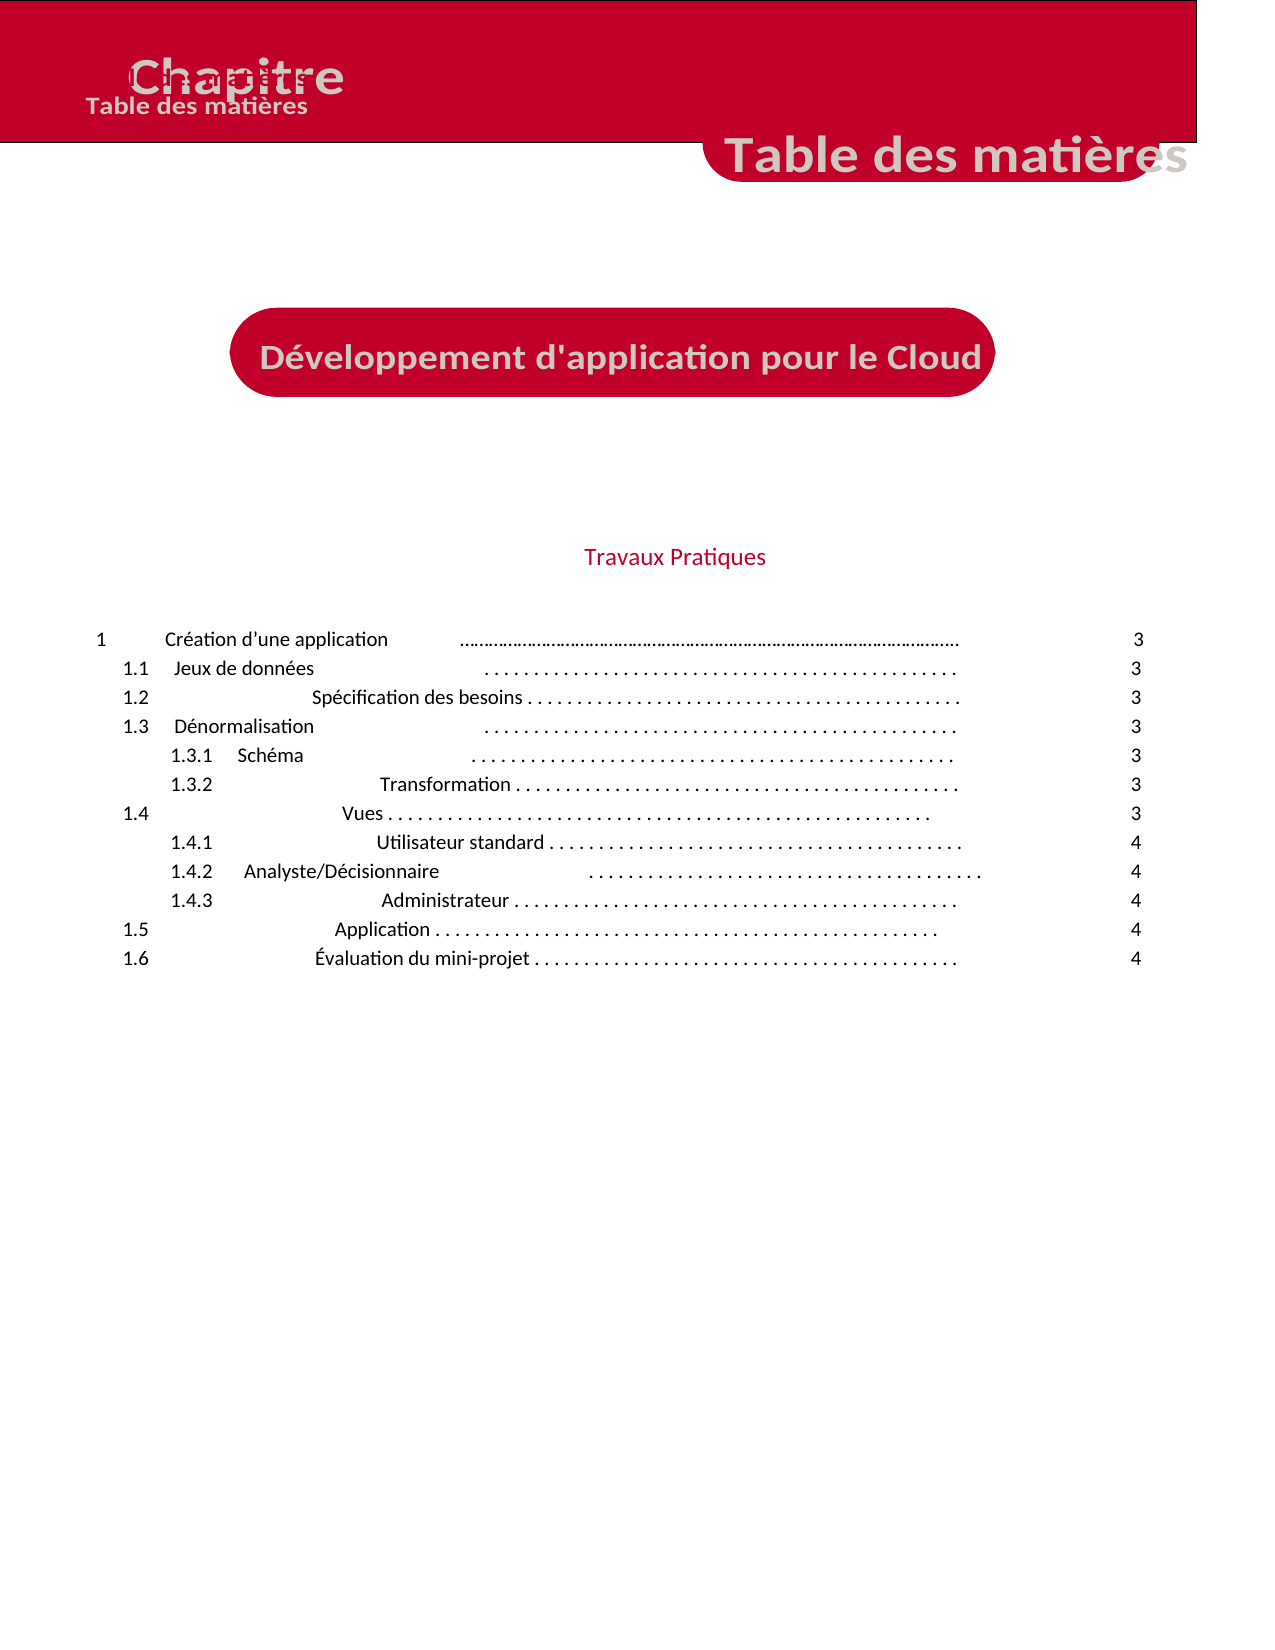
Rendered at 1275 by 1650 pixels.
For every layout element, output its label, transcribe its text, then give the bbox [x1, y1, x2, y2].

text 1.4 Vues . . . . . . . . . . . . . . . . . . . . . . . . . . . . . . . . . . . . . . . . . . . . . . . . . . . . . . . 3 [91, 800, 1200, 826]
text 1.4.3 Administrateur . . . . . . . . . . . . . . . . . . . . . . . . . . . . . . . . . . . . . . . . . . . . . 4 [91, 887, 1200, 912]
text 1.4.2 Analyste/Décisionnaire . . . . . . . . . . . . . . . . . . . . . . . . . . . . . . . . . . . . . . . . 4 [91, 858, 1200, 883]
text 1.1 Jeux de données . . . . . . . . . . . . . . . . . . . . . . . . . . . . . . . . . . . . . . . . . . . . . . . . 3 [91, 655, 1200, 681]
text 1 Création d’une application ………………………………………………………………………………………….. 3 [91, 626, 1200, 652]
text 1.4.1 Utilisateur standard . . . . . . . . . . . . . . . . . . . . . . . . . . . . . . . . . . . . . . . . . . 4 [91, 829, 1200, 854]
text 1.5 Application . . . . . . . . . . . . . . . . . . . . . . . . . . . . . . . . . . . . . . . . . . . . . . . . . . . 4 [91, 916, 1200, 941]
text 1.6 Évaluation du mini-projet . . . . . . . . . . . . . . . . . . . . . . . . . . . . . . . . . . . . . . . . . . . 4 [91, 945, 1200, 970]
text Travaux Pratiques [150, 541, 1200, 571]
text 1.2 Spécification des besoins . . . . . . . . . . . . . . . . . . . . . . . . . . . . . . . . . . . . . . . . . . . . 3 [91, 684, 1200, 710]
text 1.3.2 Transformation . . . . . . . . . . . . . . . . . . . . . . . . . . . . . . . . . . . . . . . . . . . . . 3 [91, 771, 1200, 797]
text 1.3.1 Schéma . . . . . . . . . . . . . . . . . . . . . . . . . . . . . . . . . . . . . . . . . . . . . . . . . 3 [91, 742, 1200, 768]
text 1.3 Dénormalisation . . . . . . . . . . . . . . . . . . . . . . . . . . . . . . . . . . . . . . . . . . . . . . . . 3 [91, 713, 1200, 739]
